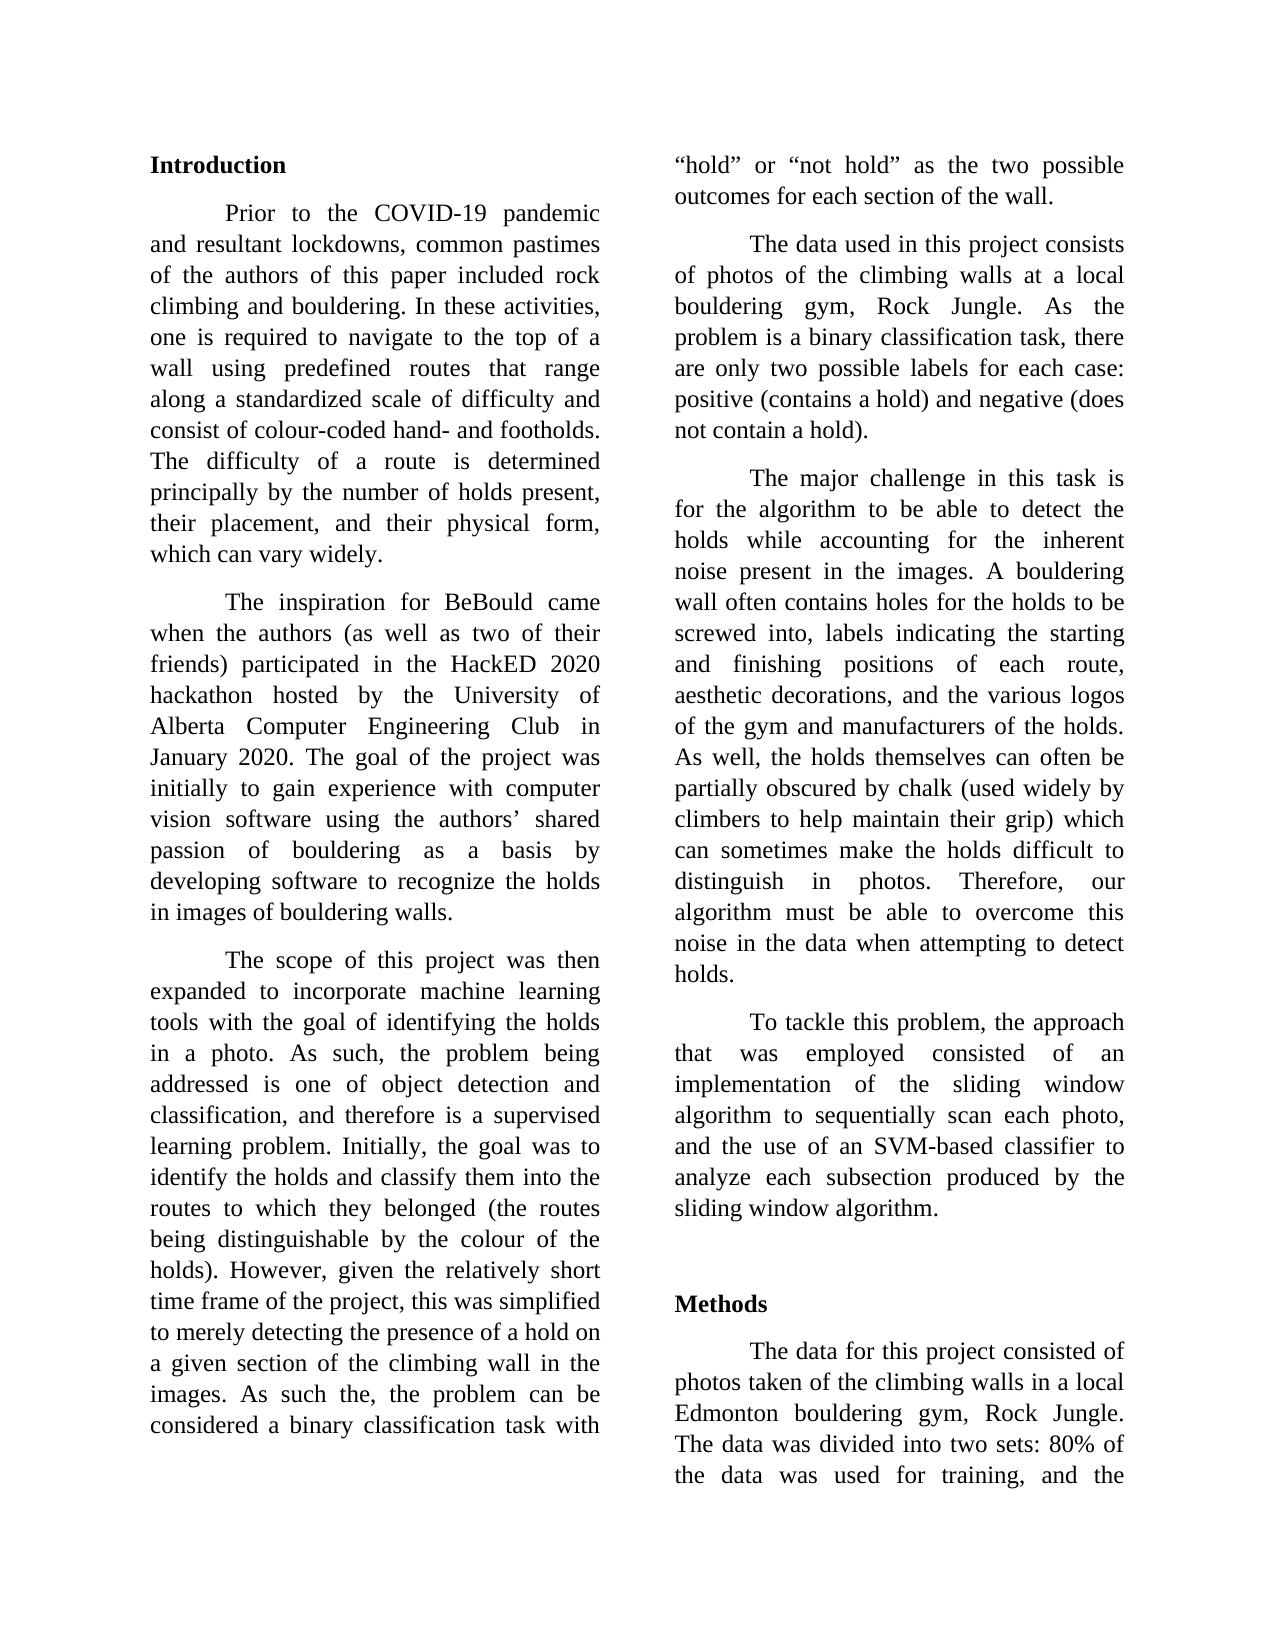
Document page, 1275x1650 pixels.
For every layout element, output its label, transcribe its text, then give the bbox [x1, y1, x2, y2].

text The major challenge in this task is for the algorithm to be able to detect the holds while accounting for the inherent noise present in the images. A bouldering wall often contains holes for the holds to be screwed into, labels indicating the starting and finishing positions of each route, aesthetic decorations, and the various logos of the gym and manufacturers of the holds. As well, the holds themselves can often be partially obscured by chalk (used widely by climbers to help maintain their grip) which can sometimes make the holds difficult to distinguish in photos. Therefore, our algorithm must be able to overcome this noise in the data when attempting to detect holds. [674, 463, 1125, 988]
text The scope of this project was then expanded to incorporate machine learning tools with the goal of identifying the holds in a photo. As such, the problem being addressed is one of object detection and classification, and therefore is a supervised learning problem. Initially, the goal was to identify the holds and classify them into the routes to which they belonged (the routes being distinguishable by the colour of the holds). However, given the relatively short time frame of the project, this was simplified to merely detecting the presence of a hold on a given section of the climbing wall in the images. As such the, the problem can be considered a binary classification task with “hold” or “not hold” as the two possible outcomes for each section of the wall. [150, 945, 601, 1439]
text Introduction [150, 150, 601, 179]
text Methods [674, 1289, 1125, 1317]
text The inspiration for BeBould came when the authors (as well as two of their friends) participated in the HackED 2020 hackathon hosted by the University of Alberta Computer Engineering Club in January 2020. The goal of the project was initially to gain experience with computer vision software using the authors’ shared passion of bouldering as a basis by developing software to recognize the holds in images of bouldering walls. [150, 587, 601, 926]
text The data used in this project consists of photos of the climbing walls at a local bouldering gym, Rock Jungle. As the problem is a binary classification task, there are only two possible labels for each case: positive (contains a hold) and negative (does not contain a hold). [674, 229, 1125, 444]
text Prior to the COVID-19 pandemic and resultant lockdowns, common pastimes of the authors of this paper included rock climbing and bouldering. In these activities, one is required to navigate to the top of a wall using predefined routes that range along a standardized scale of difficulty and consist of colour-coded hand- and footholds. The difficulty of a route is determined principally by the number of holds present, their placement, and their physical form, which can vary widely. [150, 198, 601, 568]
text To tackle this problem, the approach that was employed consisted of an implementation of the sliding window algorithm to sequentially scan each photo, and the use of an SVM-based classifier to analyze each subsection produced by the sliding window algorithm. [674, 1007, 1125, 1222]
